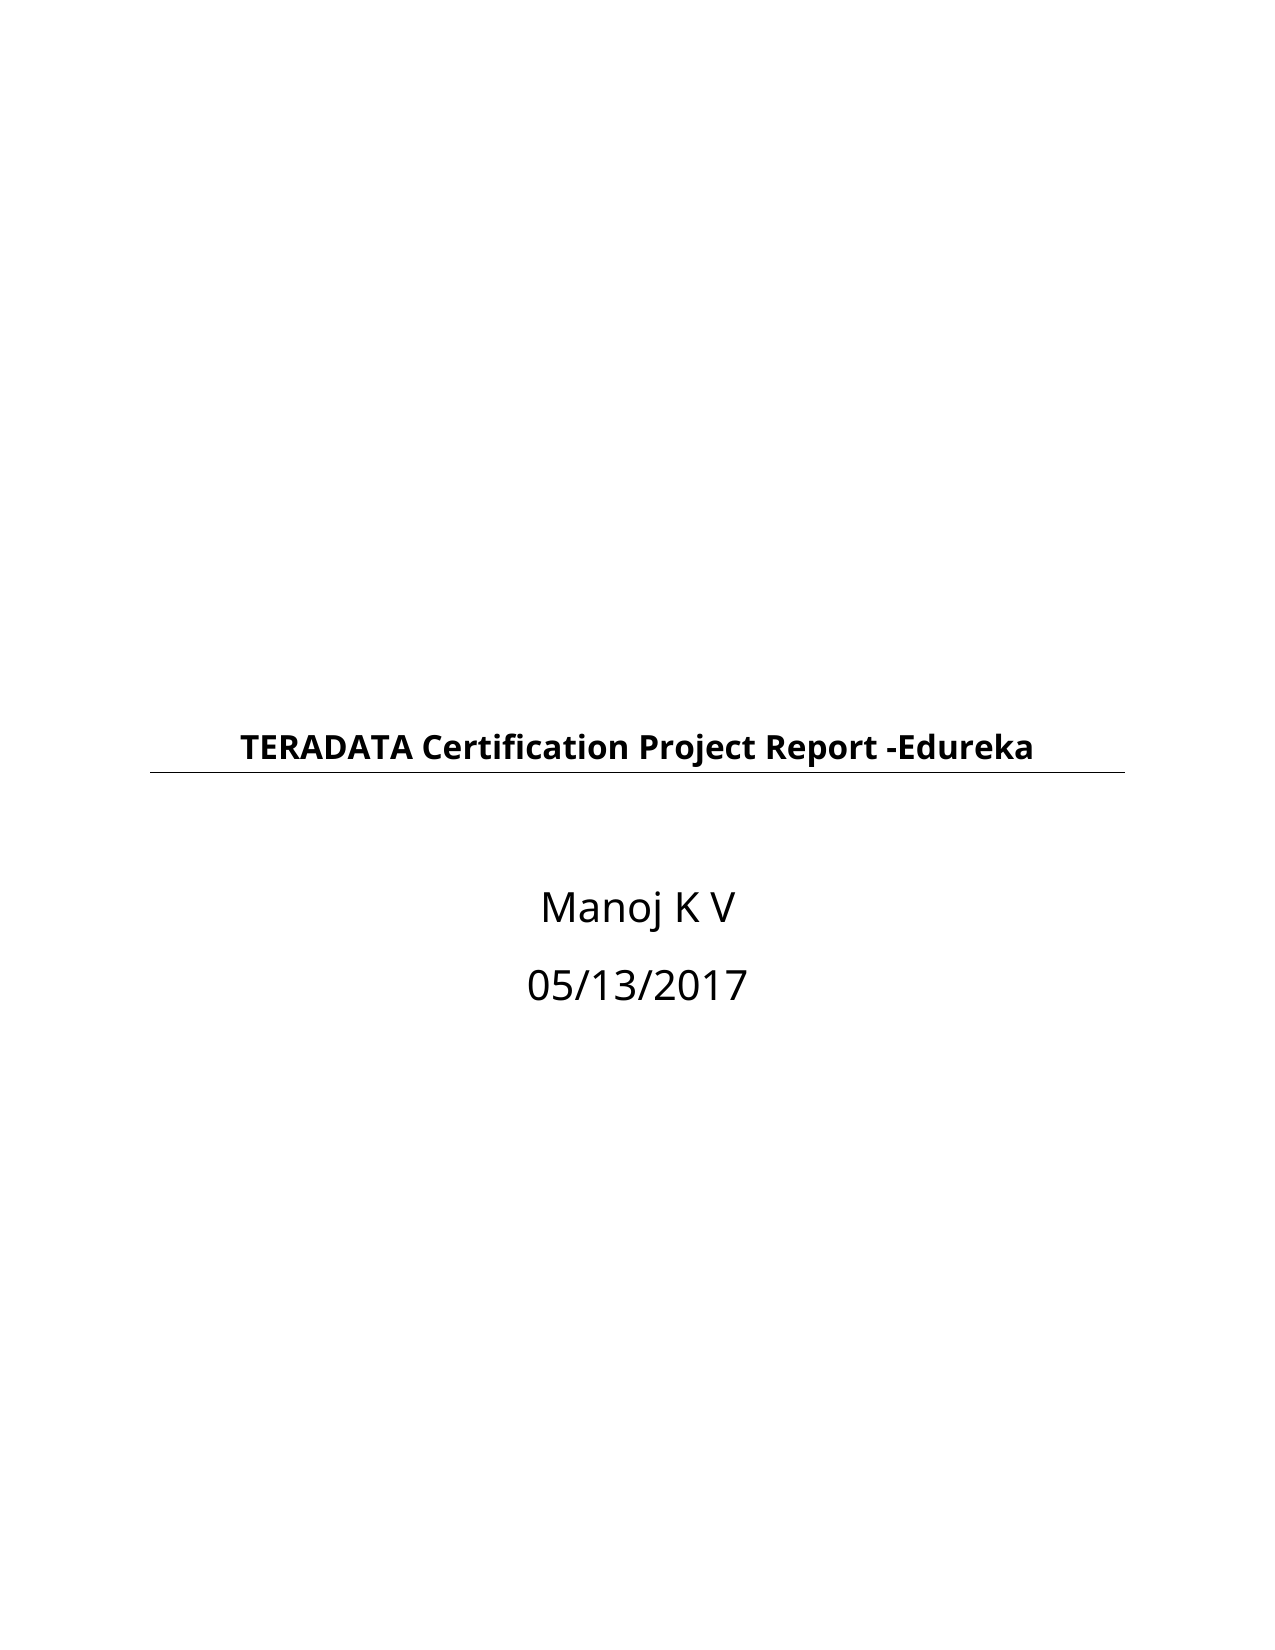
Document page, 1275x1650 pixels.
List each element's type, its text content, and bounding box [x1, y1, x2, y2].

text Manoj K V [150, 877, 1125, 934]
text TERADATA Certification Project Report -Edureka [150, 724, 1125, 772]
text 05/13/2017 [150, 955, 1125, 1012]
